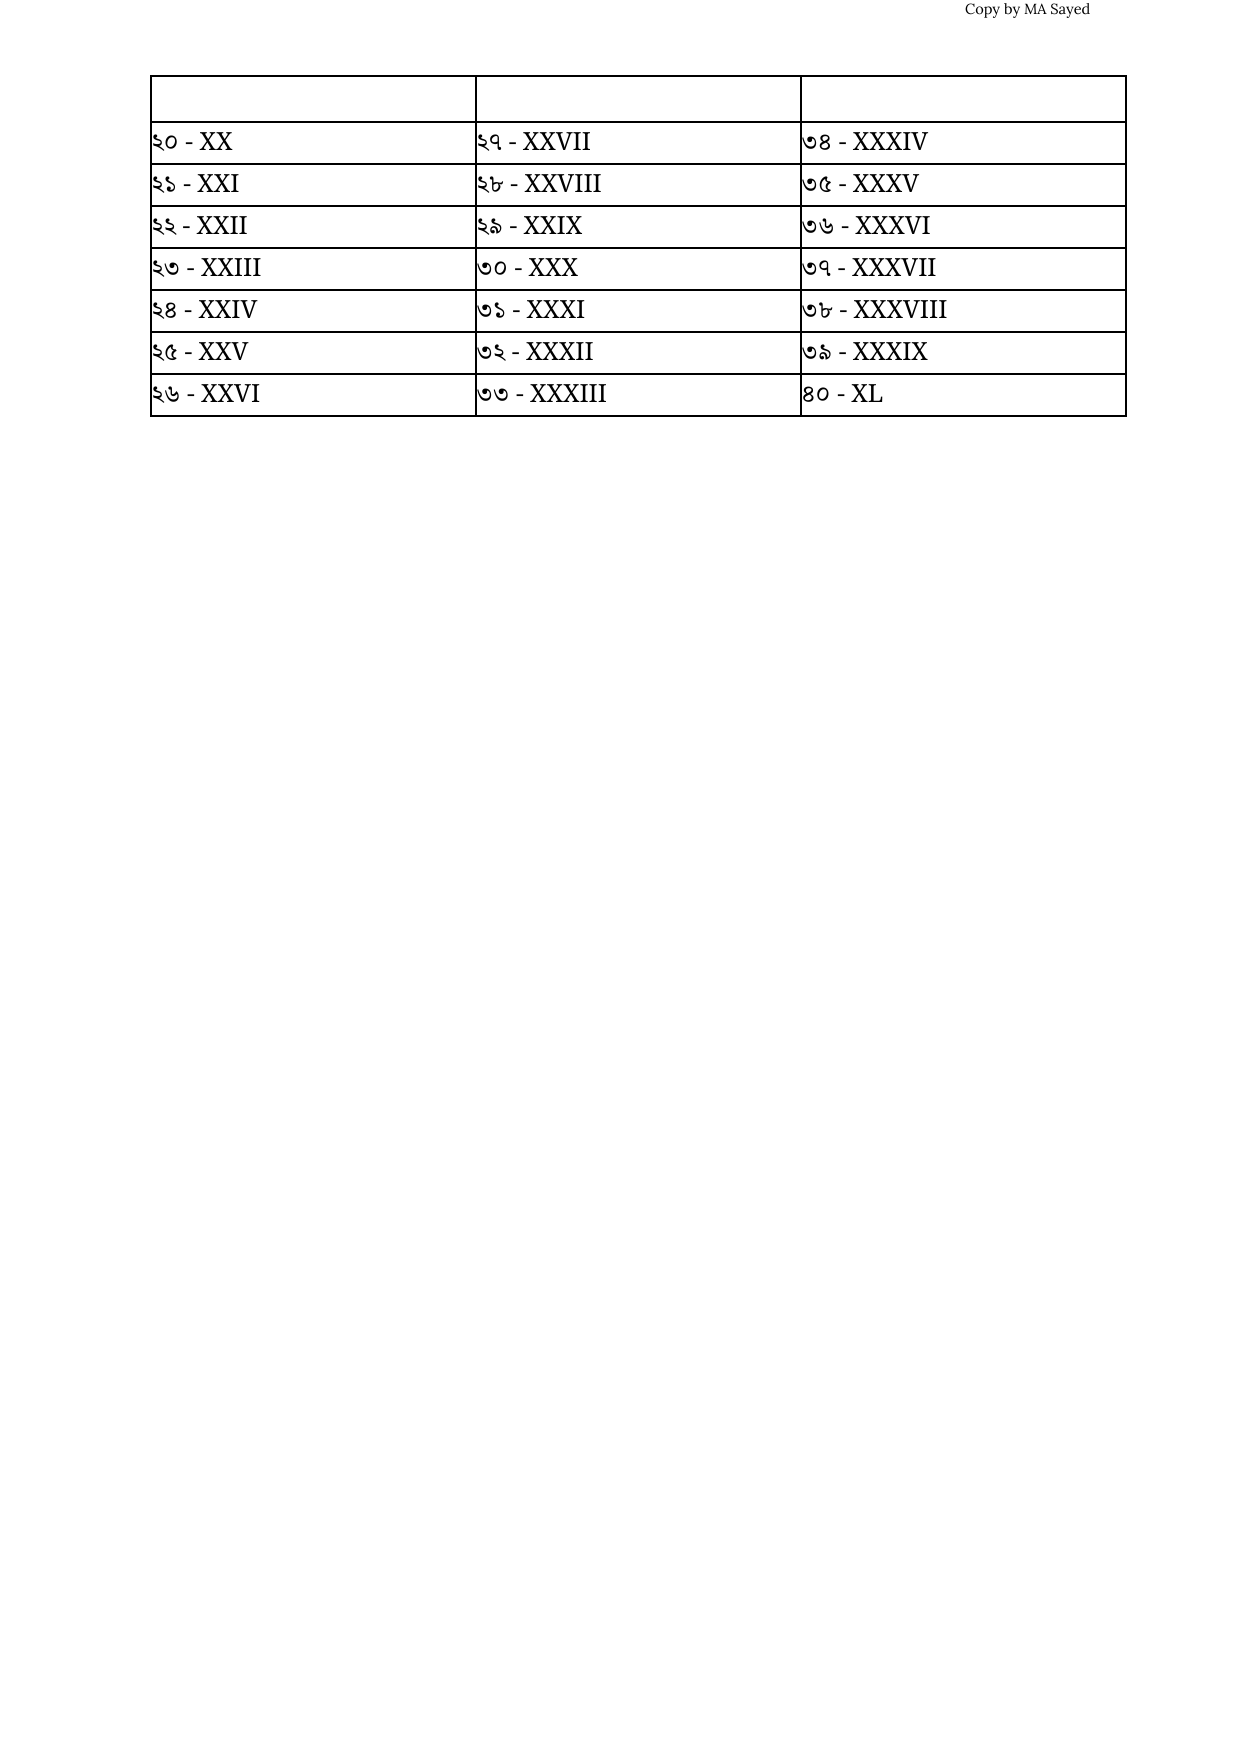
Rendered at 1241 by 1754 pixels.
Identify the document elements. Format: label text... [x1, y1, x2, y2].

table_cell ২০ - XX [152, 123, 475, 163]
table_header [152, 77, 475, 121]
table_cell ৩২ - XXXII [477, 333, 800, 373]
table_cell ২৯ - XXIX [477, 207, 800, 247]
table_cell ৩০ - XXX [477, 249, 800, 289]
table_cell ৩৯ - XXXIX [802, 333, 1125, 373]
table_cell ২৫ - XXV [152, 333, 475, 373]
table_cell ৩৭ - XXXVII [802, 249, 1125, 289]
table_header [477, 77, 800, 121]
table_cell ২২ - XXII [152, 207, 475, 247]
table_cell ৩৩ - XXXIII [477, 375, 800, 415]
table_cell ৩৮ - XXXVIII [802, 291, 1125, 331]
table_cell ২৮ - XXVIII [477, 165, 800, 205]
table_header [802, 77, 1125, 121]
table_cell ২৪ - XXIV [152, 291, 475, 331]
table_cell ৩১ - XXXI [477, 291, 800, 331]
table_cell ২১ - XXI [152, 165, 475, 205]
table_cell ৩৫ - XXXV [802, 165, 1125, 205]
table_cell ৩৪ - XXXIV [802, 123, 1125, 163]
table_cell ৪০ - XL [802, 375, 1125, 415]
table_cell ২৩ - XXIII [152, 249, 475, 289]
table_cell ২৭ - XXVII [477, 123, 800, 163]
table_cell ২৬ - XXVI [152, 375, 475, 415]
table_cell ৩৬ - XXXVI [802, 207, 1125, 247]
